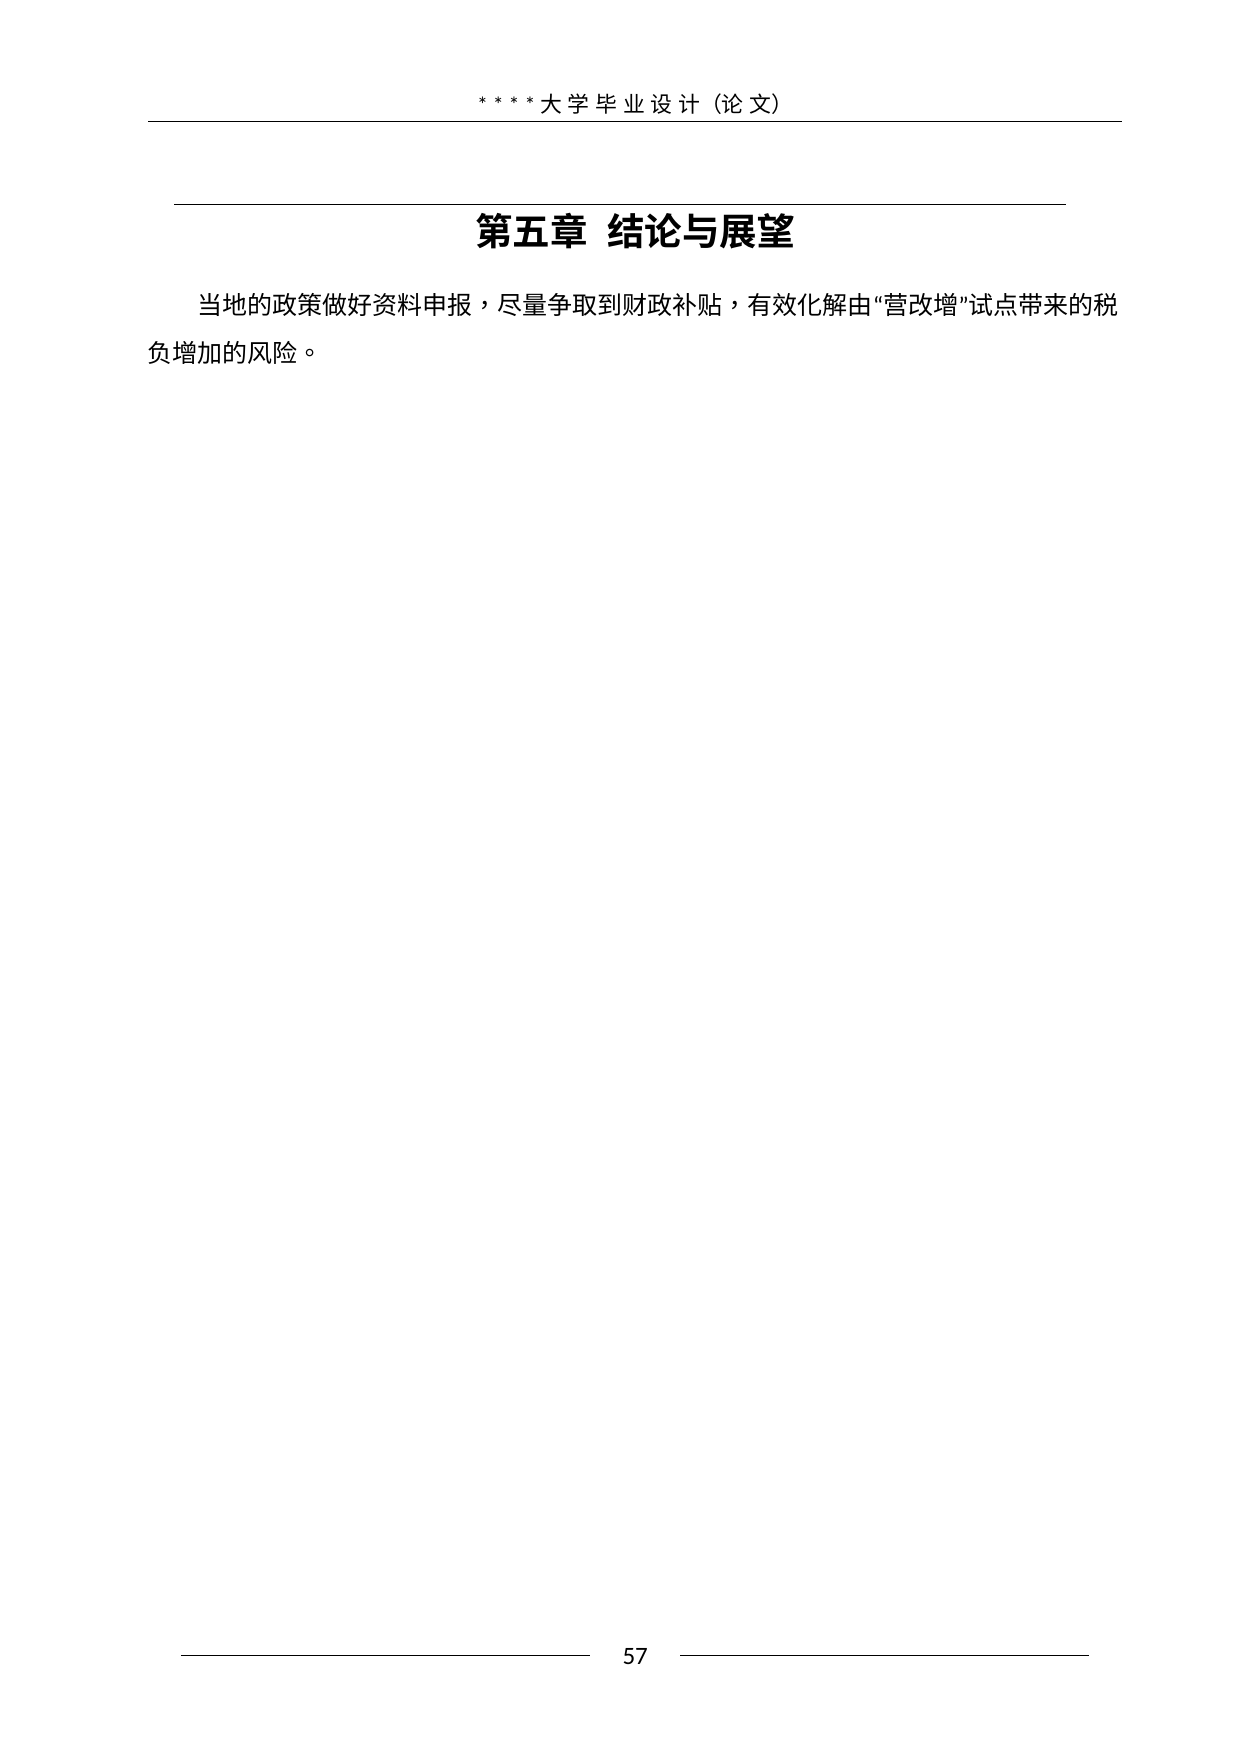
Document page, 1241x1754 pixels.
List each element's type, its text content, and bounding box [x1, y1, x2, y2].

text 当地的政策做好资料申报，尽量争取到财政补贴，有效化解由“营改增”试点带来的税负增加的风险。 [148, 272, 1122, 369]
subtitle 第五章 结论与展望 [148, 172, 1122, 256]
